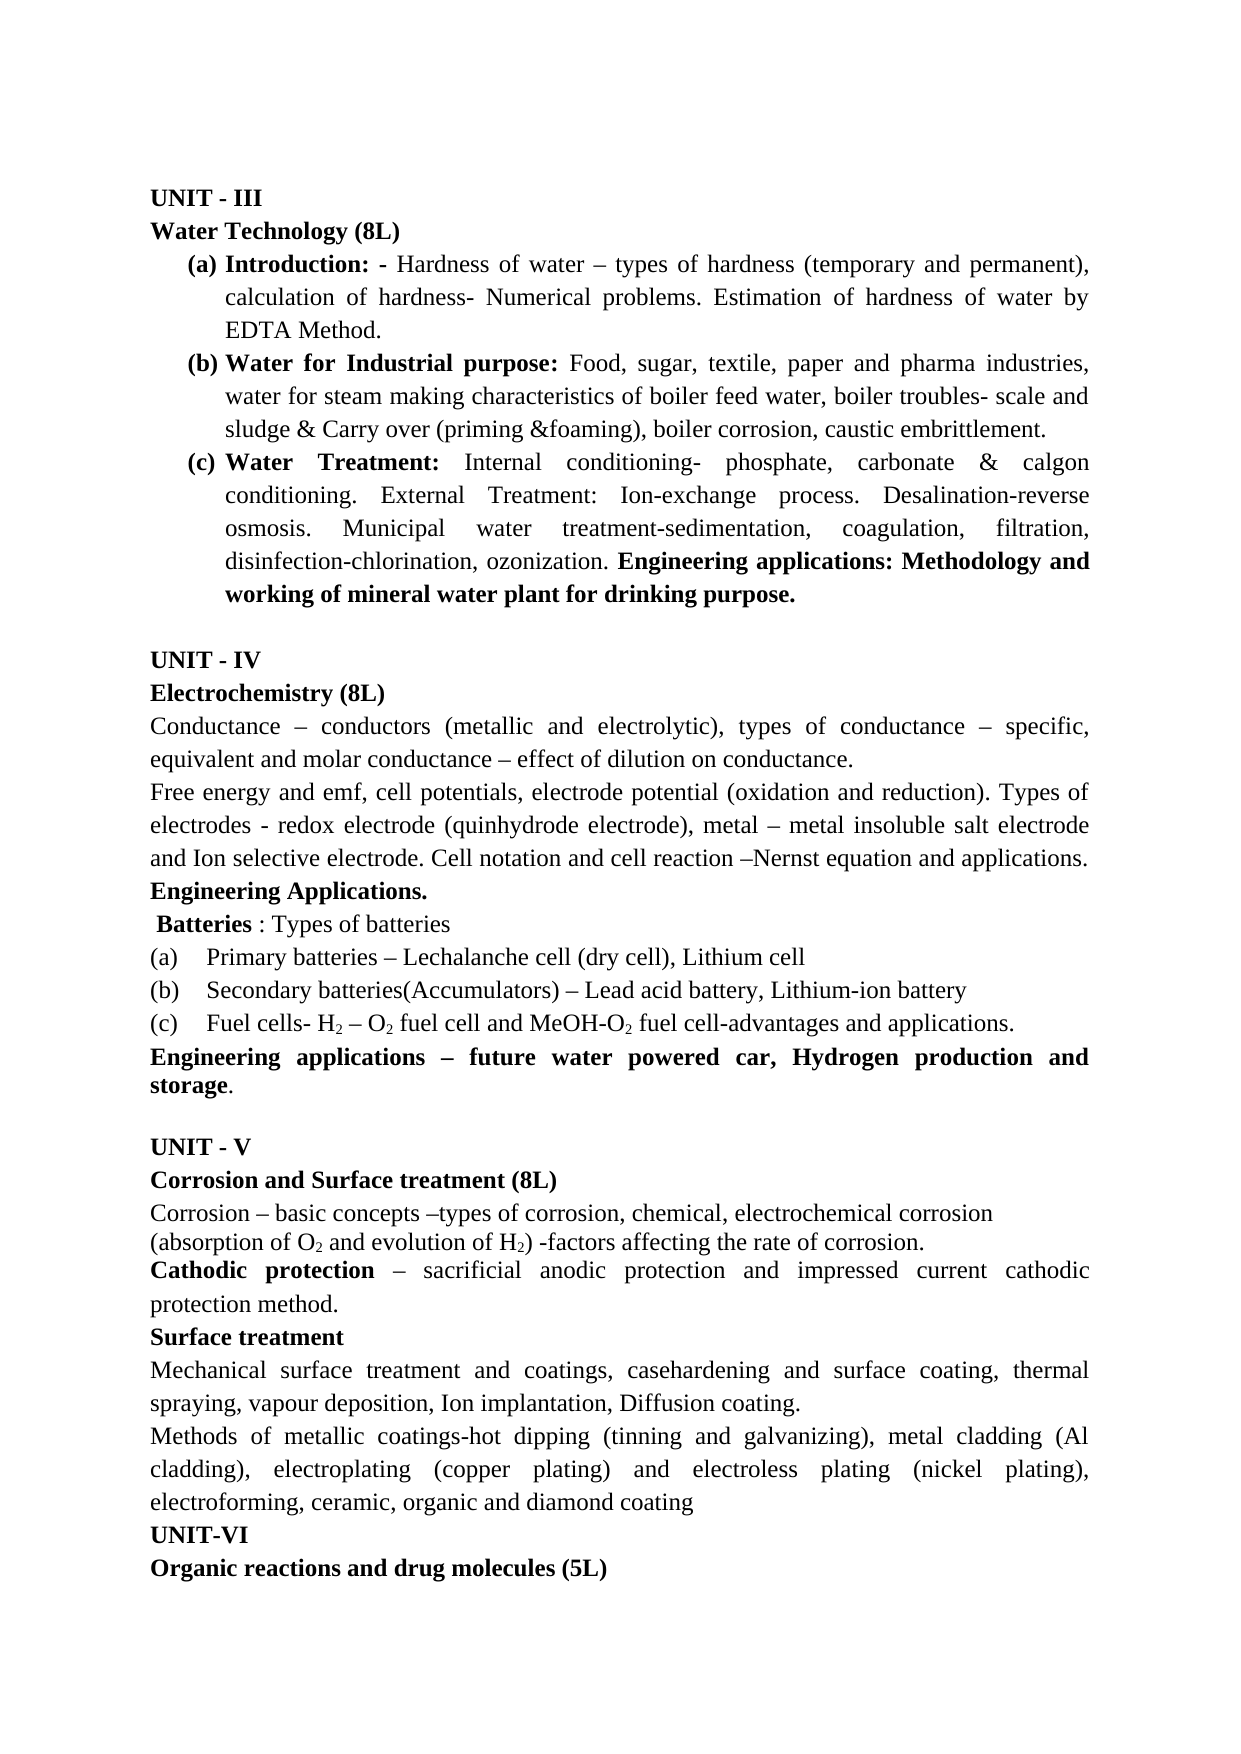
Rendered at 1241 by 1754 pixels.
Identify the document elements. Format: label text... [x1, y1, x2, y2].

text Batteries : Types of batteries [150, 909, 1090, 938]
list Fuel cells- H2 – O2 fuel cell and MeOH-O2 fuel cell-advantages and applications. [150, 1008, 1090, 1037]
list Water for Industrial purpose: Food, sugar, textile, paper and pharma industries, water for steam making characteristics of boiler feed water, boiler troubles- scale and sludge & Carry over (priming &foaming), boiler corrosion, caustic embrittlement. [187, 348, 1090, 443]
list Secondary batteries(Accumulators) – Lead acid battery, Lithium-ion battery [150, 976, 1090, 1004]
text UNIT-VI [150, 1520, 1090, 1548]
text Surface treatment [150, 1322, 1090, 1350]
list Water Treatment: Internal conditioning- phosphate, carbonate & calgon conditioning. External Treatment: Ion-exchange process. Desalination-reverse osmosis. Municipal water treatment-sedimentation, coagulation, filtration, disinfection-chlorination, ozonization. Engineering applications: Methodology and working of mineral water plant for drinking purpose. [187, 447, 1090, 608]
text Mechanical surface treatment and coatings, casehardening and surface coating, thermal spraying, vapour deposition, Ion implantation, Diffusion coating. [150, 1355, 1090, 1416]
text UNIT - V [150, 1132, 1090, 1161]
text Free energy and emf, cell potentials, electrode potential (oxidation and reduction). Types of electrodes - redox electrode (quinhydrode electrode), metal – metal insoluble salt electrode and Ion selective electrode. Cell notation and cell reaction –Nernst equation and applications. Engineering Applications. [150, 777, 1090, 905]
list Engineering applications – future water powered car, Hydrogen production and storage. [150, 1042, 1090, 1099]
list Introduction: - Hardness of water – types of hardness (temporary and permanent), calculation of hardness- Numerical problems. Estimation of hardness of water by EDTA Method. [187, 249, 1090, 344]
list Primary batteries – Lechalanche cell (dry cell), Lithium cell [150, 942, 1090, 971]
text Organic reactions and drug molecules (5L) [150, 1553, 1090, 1582]
text Cathodic protection – sacrificial anodic protection and impressed current cathodic protection method. [150, 1256, 1090, 1317]
text UNIT - IV [150, 645, 1090, 674]
text UNIT - III [150, 183, 1090, 212]
text Methods of metallic coatings-hot dipping (tinning and galvanizing), metal cladding (Al cladding), electroplating (copper plating) and electroless plating (nickel plating), electroforming, ceramic, organic and diamond coating [150, 1421, 1090, 1516]
list Corrosion – basic concepts –types of corrosion, chemical, electrochemical corrosion (absorption of O2 and evolution of H2) -factors affecting the rate of corrosion. [150, 1198, 1090, 1256]
text Conductance – conductors (metallic and electrolytic), types of conductance – specific, equivalent and molar conductance – effect of dilution on conductance. [150, 711, 1090, 773]
text Water Technology (8L) [150, 216, 1090, 245]
text Electrochemistry (8L) [150, 678, 1090, 707]
text Corrosion and Surface treatment (8L) [150, 1165, 1090, 1194]
